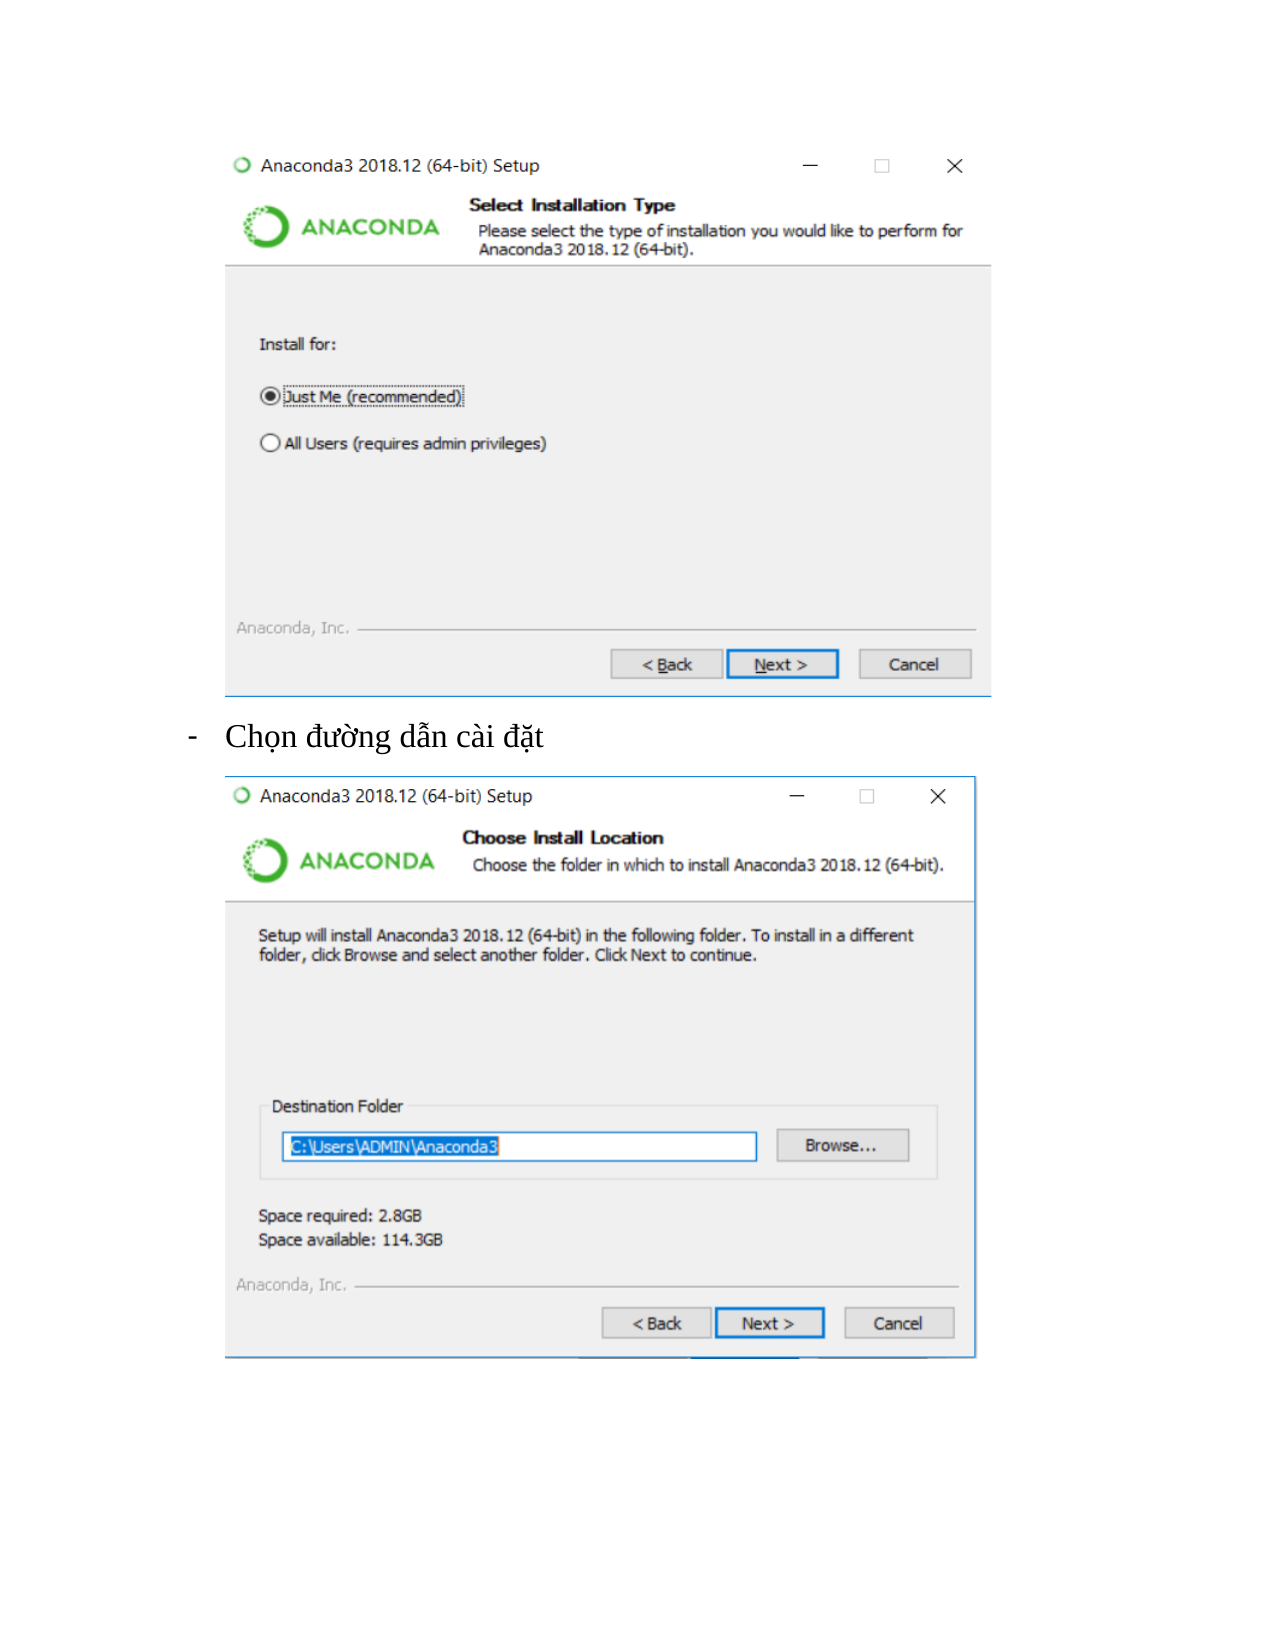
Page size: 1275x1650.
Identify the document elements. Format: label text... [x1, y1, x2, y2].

list Chọn đường dẫn cài đặt [187, 715, 1125, 756]
picture [225, 150, 992, 697]
picture [225, 776, 978, 1359]
